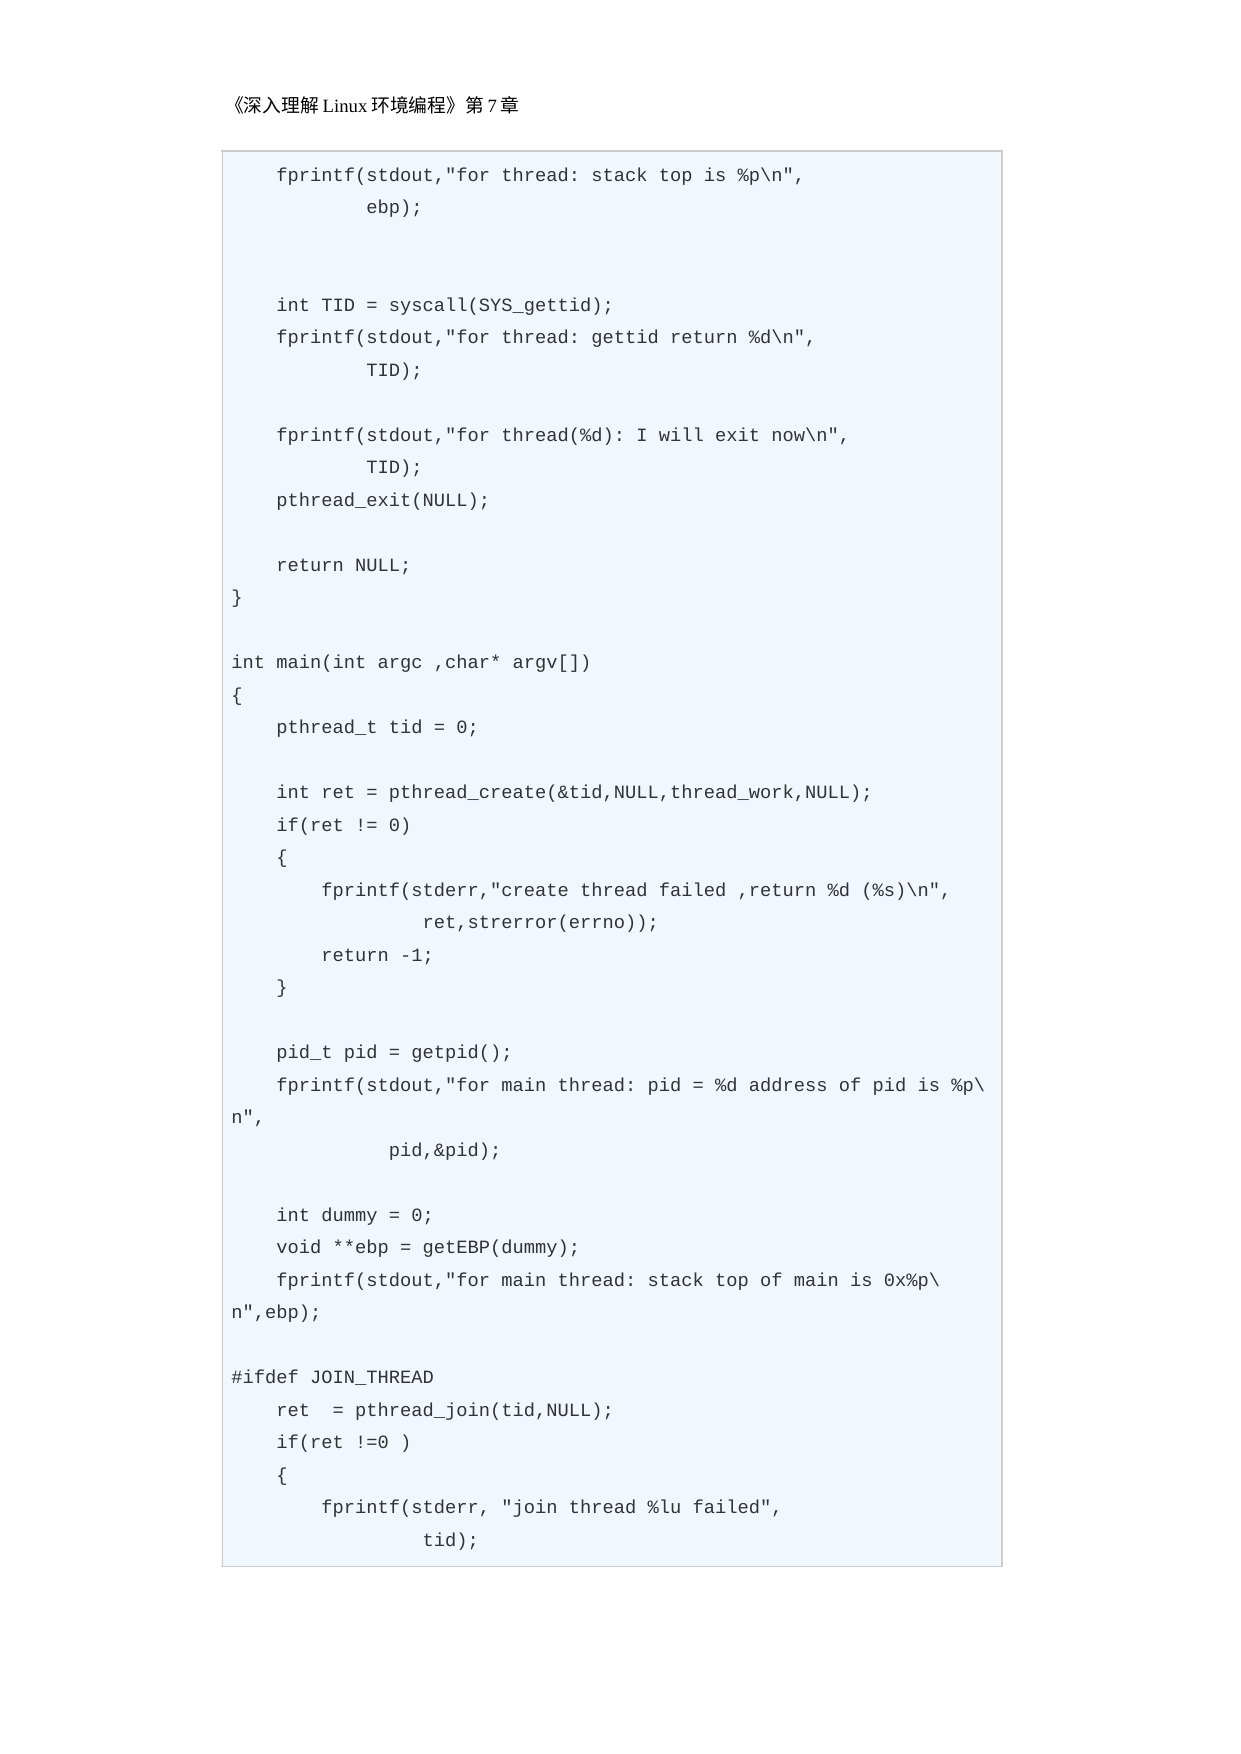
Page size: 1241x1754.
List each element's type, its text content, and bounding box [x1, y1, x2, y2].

text TID); [223, 345, 1001, 377]
text } [223, 962, 1001, 995]
text { [223, 670, 1001, 702]
text pid,&pid); [223, 1125, 1001, 1157]
text TID); [223, 442, 1001, 475]
text fprintf(stdout,"for main thread: pid = %d address of pid is %p\n", [223, 1060, 1001, 1125]
text int dummy = 0; [223, 1190, 1001, 1222]
text int main(int argc ,char* argv[]) [223, 637, 1001, 670]
text pthread_t tid = 0; [223, 702, 1001, 735]
text { [223, 1450, 1001, 1482]
text if(ret !=0 ) [223, 1417, 1001, 1450]
text pid_t pid = getpid(); [223, 1027, 1001, 1060]
text return -1; [223, 930, 1001, 962]
text int ret = pthread_create(&tid,NULL,thread_work,NULL); [223, 767, 1001, 800]
text fprintf(stdout,"for main thread: stack top of main is 0x%p\n",ebp); [223, 1255, 1001, 1320]
text ebp); [223, 182, 1001, 215]
text int TID = syscall(SYS_gettid); [223, 280, 1001, 312]
text #ifdef JOIN_THREAD [223, 1352, 1001, 1385]
text { [223, 832, 1001, 865]
text fprintf(stderr, "join thread %lu failed", [223, 1482, 1001, 1515]
text return NULL; [223, 540, 1001, 572]
text } [223, 572, 1001, 605]
text ret,strerror(errno)); [223, 897, 1001, 930]
text void **ebp = getEBP(dummy); [223, 1222, 1001, 1255]
text fprintf(stdout,"for thread(%d): I will exit now\n", [223, 410, 1001, 442]
text tid); [223, 1515, 1001, 1566]
text pthread_exit(NULL); [223, 475, 1001, 507]
text fprintf(stderr,"create thread failed ,return %d (%s)\n", [223, 865, 1001, 897]
text fprintf(stdout,"for thread: gettid return %d\n", [223, 312, 1001, 345]
text fprintf(stdout,"for thread: stack top is %p\n", [223, 152, 1001, 182]
text if(ret != 0) [223, 800, 1001, 832]
text ret = pthread_join(tid,NULL); [223, 1385, 1001, 1417]
